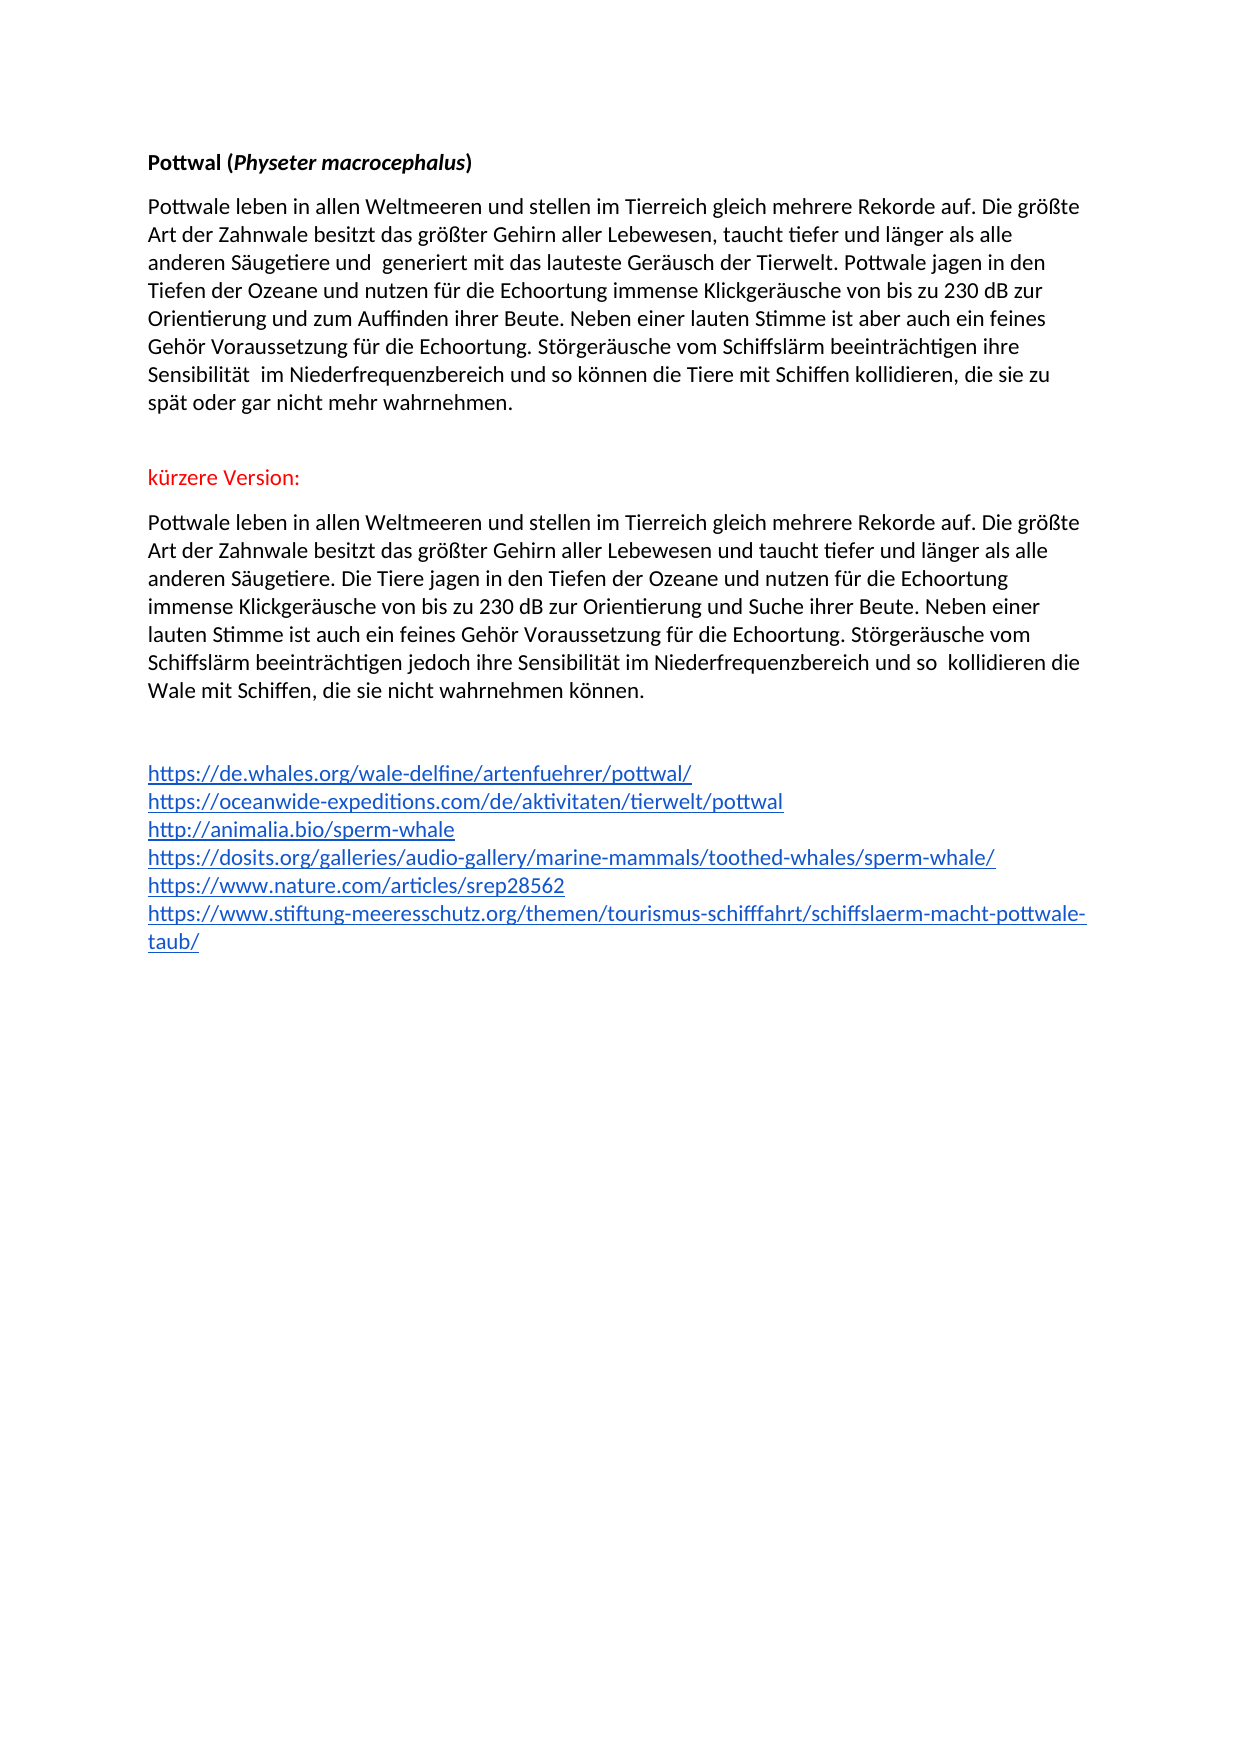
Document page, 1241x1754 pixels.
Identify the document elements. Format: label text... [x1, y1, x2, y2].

text kürzere Version: [148, 463, 1093, 491]
text https://www.stiftung-meeresschutz.org/themen/tourismus-schifffahrt/schiffslaerm-macht-pottwale-taub/ [148, 899, 1093, 956]
text http://animalia.bio/sperm-whale [148, 815, 1093, 843]
text Pottwale leben in allen Weltmeeren und stellen im Tierreich gleich mehrere Rekorde auf. Die größte Art der Zahnwale besitzt das größter Gehirn aller Lebewesen und taucht tiefer und länger als alle anderen Säugetiere. Die Tiere jagen in den Tiefen der Ozeane und nutzen für die Echoortung immense Klickgeräusche von bis zu 230 dB zur Orientierung und Suche ihrer Beute. Neben einer lauten Stimme ist auch ein feines Gehör Voraussetzung für die Echoortung. Störgeräusche vom Schiffslärm beeinträchtigen jedoch ihre Sensibilität im Niederfrequenzbereich und so kollidieren die Wale mit Schiffen, die sie nicht wahrnehmen können. [148, 508, 1093, 704]
text https://www.nature.com/articles/srep28562 [148, 871, 1093, 899]
text Pottwal (Physeter macrocephalus) [148, 148, 1093, 176]
text https://oceanwide-expeditions.com/de/aktivitaten/tierwelt/pottwal [148, 787, 1093, 815]
text https://de.whales.org/wale-delfine/artenfuehrer/pottwal/ [148, 759, 1093, 787]
text Pottwale leben in allen Weltmeeren und stellen im Tierreich gleich mehrere Rekorde auf. Die größte Art der Zahnwale besitzt das größter Gehirn aller Lebewesen, taucht tiefer und länger als alle anderen Säugetiere und generiert mit das lauteste Geräusch der Tierwelt. Pottwale jagen in den Tiefen der Ozeane und nutzen für die Echoortung immense Klickgeräusche von bis zu 230 dB zur Orientierung und zum Auffinden ihrer Beute. Neben einer lauten Stimme ist aber auch ein feines Gehör Voraussetzung für die Echoortung. Störgeräusche vom Schiffslärm beeinträchtigen ihre Sensibilität im Niederfrequenzbereich und so können die Tiere mit Schiffen kollidieren, die sie zu spät oder gar nicht mehr wahrnehmen. [148, 192, 1093, 416]
text https://dosits.org/galleries/audio-gallery/marine-mammals/toothed-whales/sperm-whale/ [148, 843, 1093, 871]
